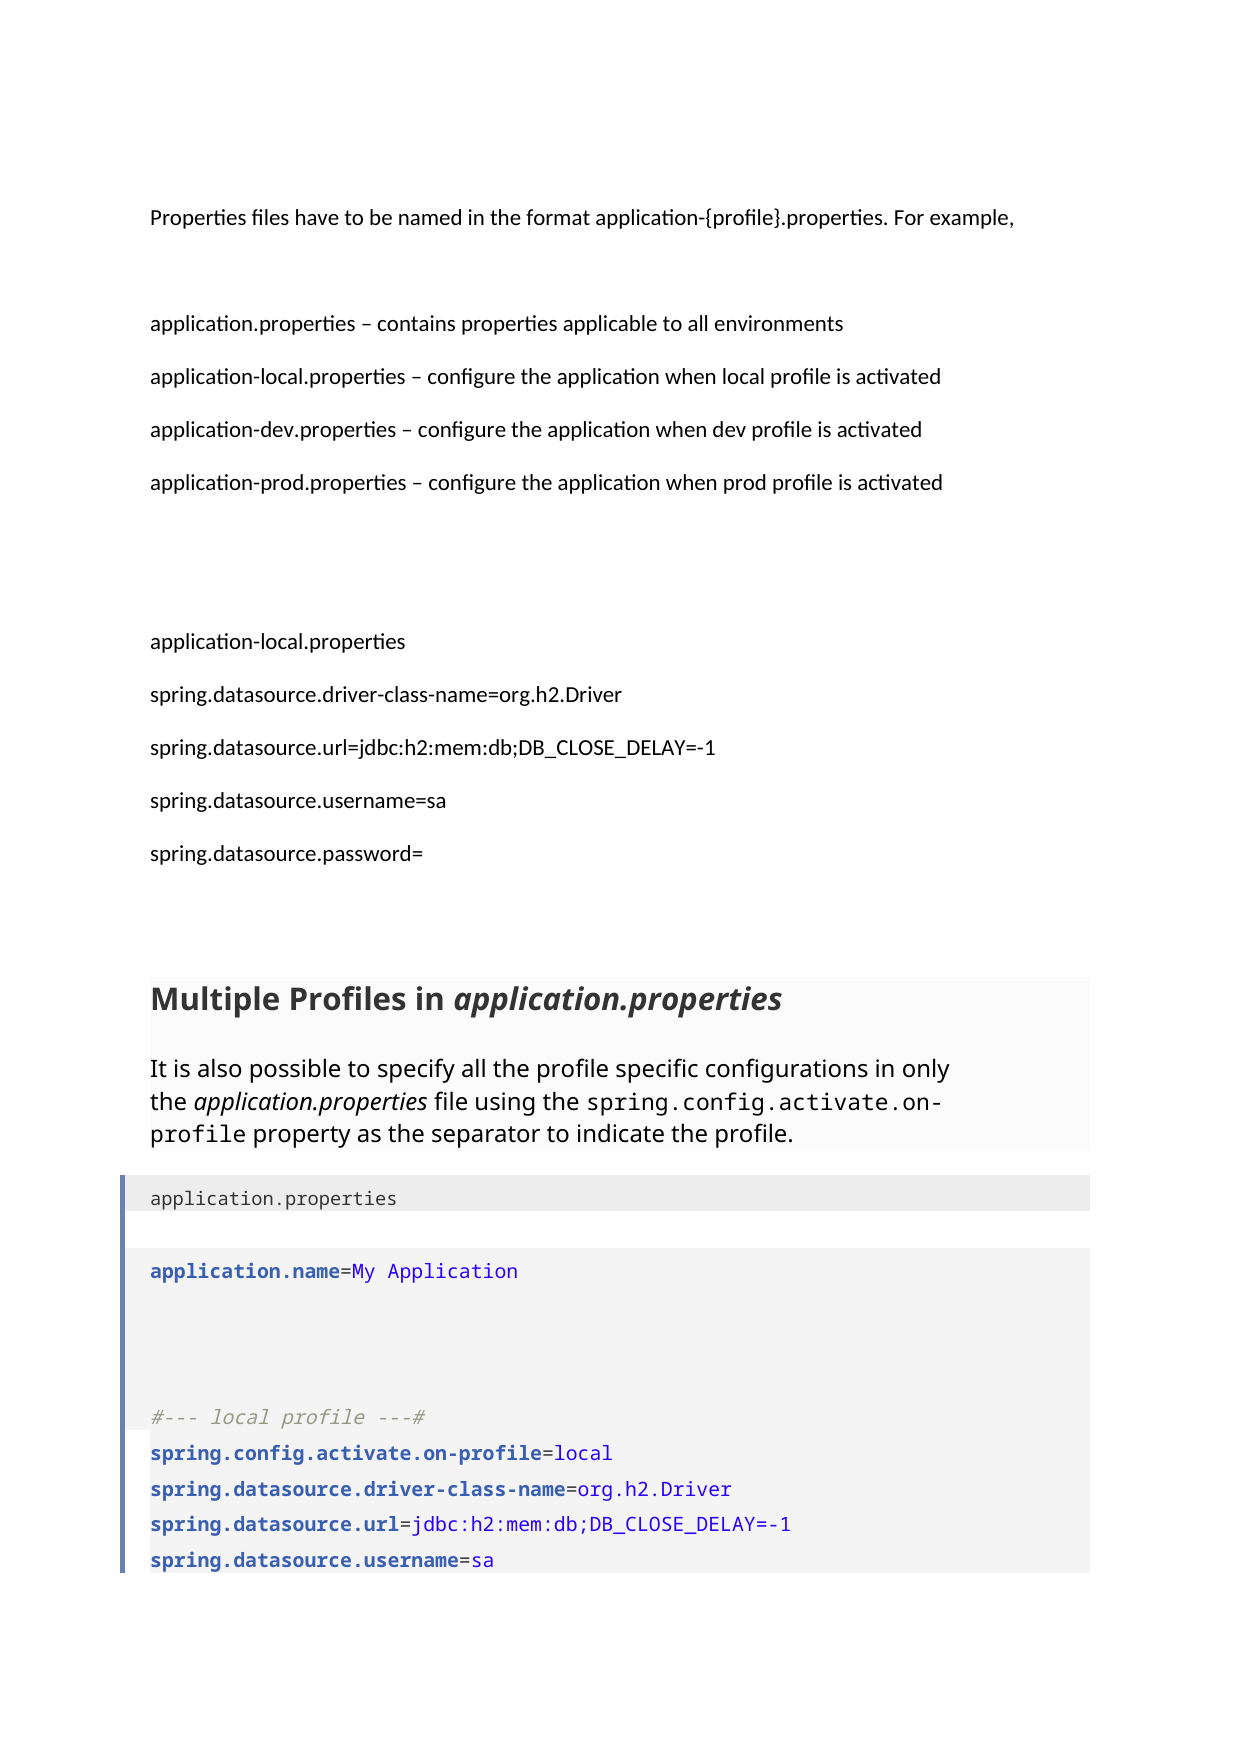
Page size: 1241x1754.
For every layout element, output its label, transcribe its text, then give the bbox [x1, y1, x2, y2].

text #--- local profile ---# [125, 1394, 1090, 1430]
text spring.config.activate.on-profile=local [150, 1430, 1090, 1466]
text spring.datasource.driver-class-name=org.h2.Driver [150, 1466, 1090, 1502]
text Multiple Profiles in application.properties [150, 977, 1090, 1019]
text application-dev.properties – configure the application when dev profile is activated [150, 415, 1090, 443]
text application.name=My Application [125, 1248, 1090, 1284]
text application.properties [125, 1175, 1090, 1211]
text application-prod.properties – configure the application when prod profile is activated [150, 468, 1090, 496]
text spring.datasource.driver-class-name=org.h2.Driver [150, 680, 1090, 708]
text It is also possible to specify all the profile specific configurations in only the application.properties file using the spring.config.activate.on-profile property as the separator to indicate the profile. [150, 1052, 1090, 1150]
text application-local.properties – configure the application when local profile is activated [150, 362, 1090, 390]
text spring.datasource.url=jdbc:h2:mem:db;DB_CLOSE_DELAY=-1 [150, 1502, 1090, 1537]
text spring.datasource.username=sa [150, 786, 1090, 814]
text spring.datasource.password= [150, 839, 1090, 867]
text spring.datasource.username=sa [150, 1537, 1090, 1573]
text spring.datasource.url=jdbc:h2:mem:db;DB_CLOSE_DELAY=-1 [150, 733, 1090, 761]
text Properties files have to be named in the format application-{profile}.properties. For example, [150, 203, 1090, 231]
text application.properties – contains properties applicable to all environments [150, 309, 1090, 337]
text application-local.properties [150, 627, 1090, 655]
